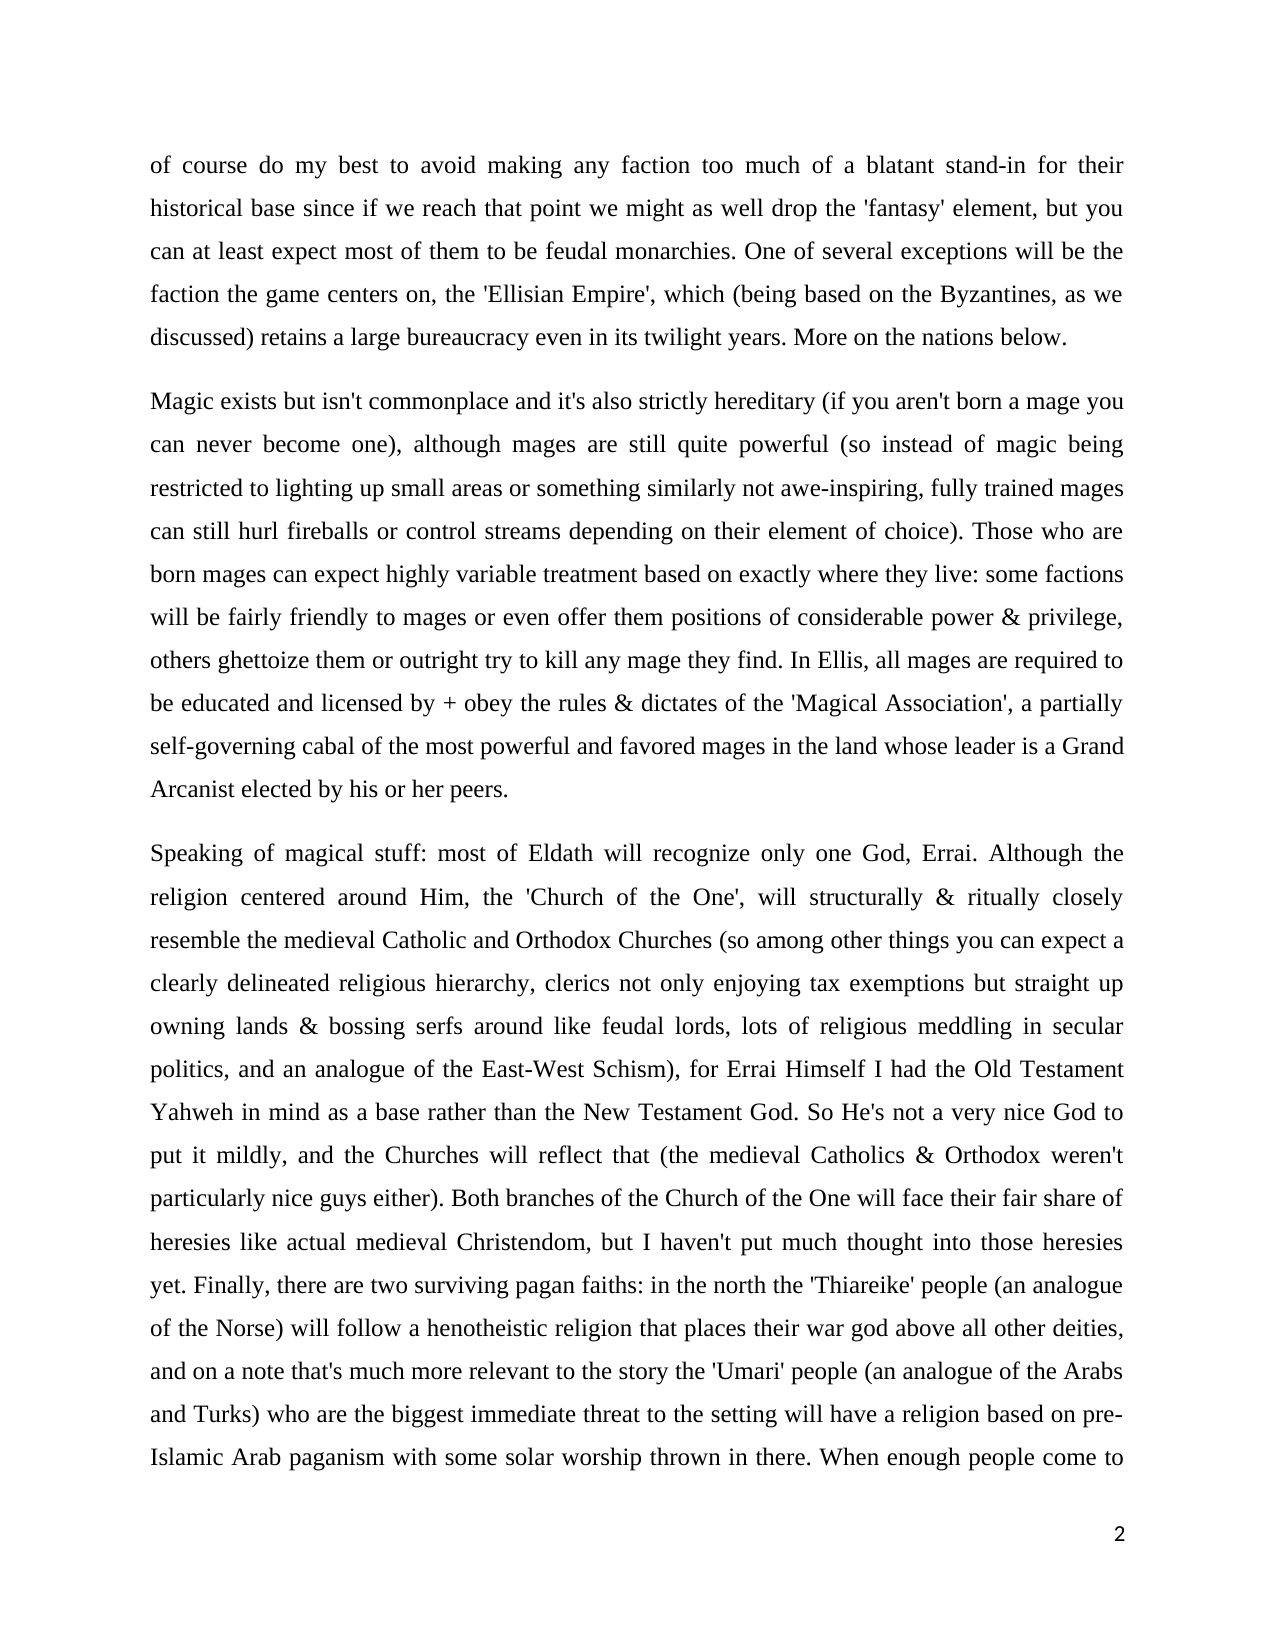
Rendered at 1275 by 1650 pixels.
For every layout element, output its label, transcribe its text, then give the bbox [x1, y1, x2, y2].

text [150, 150, 1125, 351]
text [150, 838, 1125, 1471]
text Magic exists but isn't commonplace and it's also strictly hereditary (if you aren't born a mage you can never become one), although mages are still quite powerful (so instead of magic being restricted to lighting up small areas or something similarly not awe-inspiring, fully trained mages can still hurl fireballs or control streams depending on their element of choice). Those who are born mages can expect highly variable treatment based on exactly where they live: some factions will be fairly friendly to mages or even offer them positions of considerable power & privilege, others ghettoize them or outright try to kill any mage they find. In Ellis, all mages are required to be educated and licensed by + obey the rules & dictates of the 'Magical Association', a partially self-governing cabal of the most powerful and favored mages in the land whose leader is a Grand Arcanist elected by his or her peers. [150, 386, 1125, 803]
